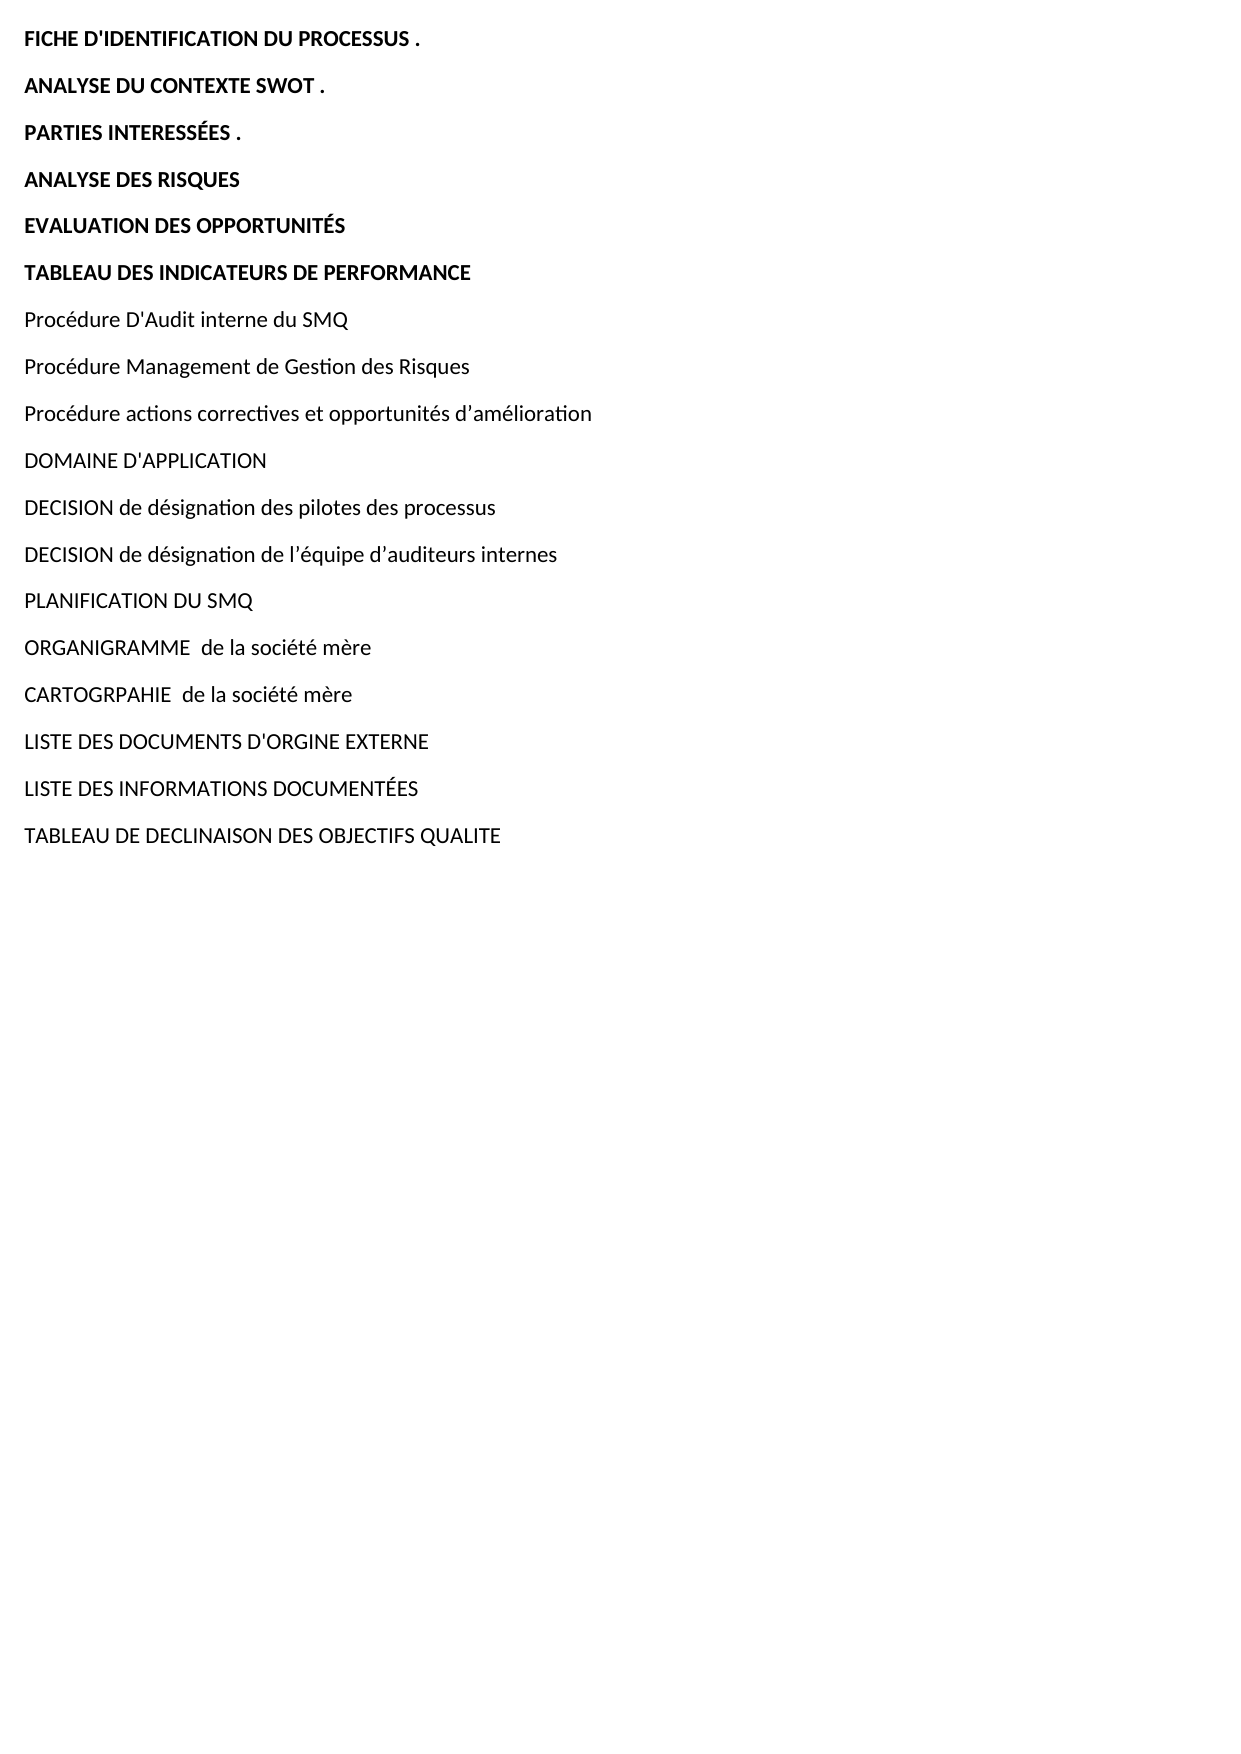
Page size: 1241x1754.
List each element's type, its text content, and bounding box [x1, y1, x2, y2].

text PARTIES INTERESSÉES . [24, 118, 1064, 146]
text EVALUATION DES OPPORTUNITÉS [24, 212, 1064, 240]
text Procédure actions correctives et opportunités d’amélioration [24, 399, 1064, 427]
text LISTE DES DOCUMENTS D'ORGINE EXTERNE [24, 727, 1064, 755]
text DECISION de désignation des pilotes des processus [24, 493, 1064, 521]
text CARTOGRPAHIE de la société mère [24, 680, 1064, 708]
text DECISION de désignation de l’équipe d’auditeurs internes [24, 540, 1064, 568]
text FICHE D'IDENTIFICATION DU PROCESSUS . [24, 24, 1064, 52]
text DOMAINE D'APPLICATION [24, 446, 1064, 474]
text PLANIFICATION DU SMQ [24, 587, 1064, 615]
text Procédure D'Audit interne du SMQ [24, 305, 1064, 333]
text LISTE DES INFORMATIONS DOCUMENTÉES [24, 774, 1064, 802]
text TABLEAU DES INDICATEURS DE PERFORMANCE [24, 258, 1064, 287]
text ANALYSE DU CONTEXTE SWOT . [24, 71, 1064, 99]
text ANALYSE DES RISQUES [24, 165, 1064, 193]
text Procédure Management de Gestion des Risques [24, 352, 1064, 380]
text ORGANIGRAMME de la société mère [24, 633, 1064, 662]
text TABLEAU DE DECLINAISON DES OBJECTIFS QUALITE [24, 821, 1064, 849]
